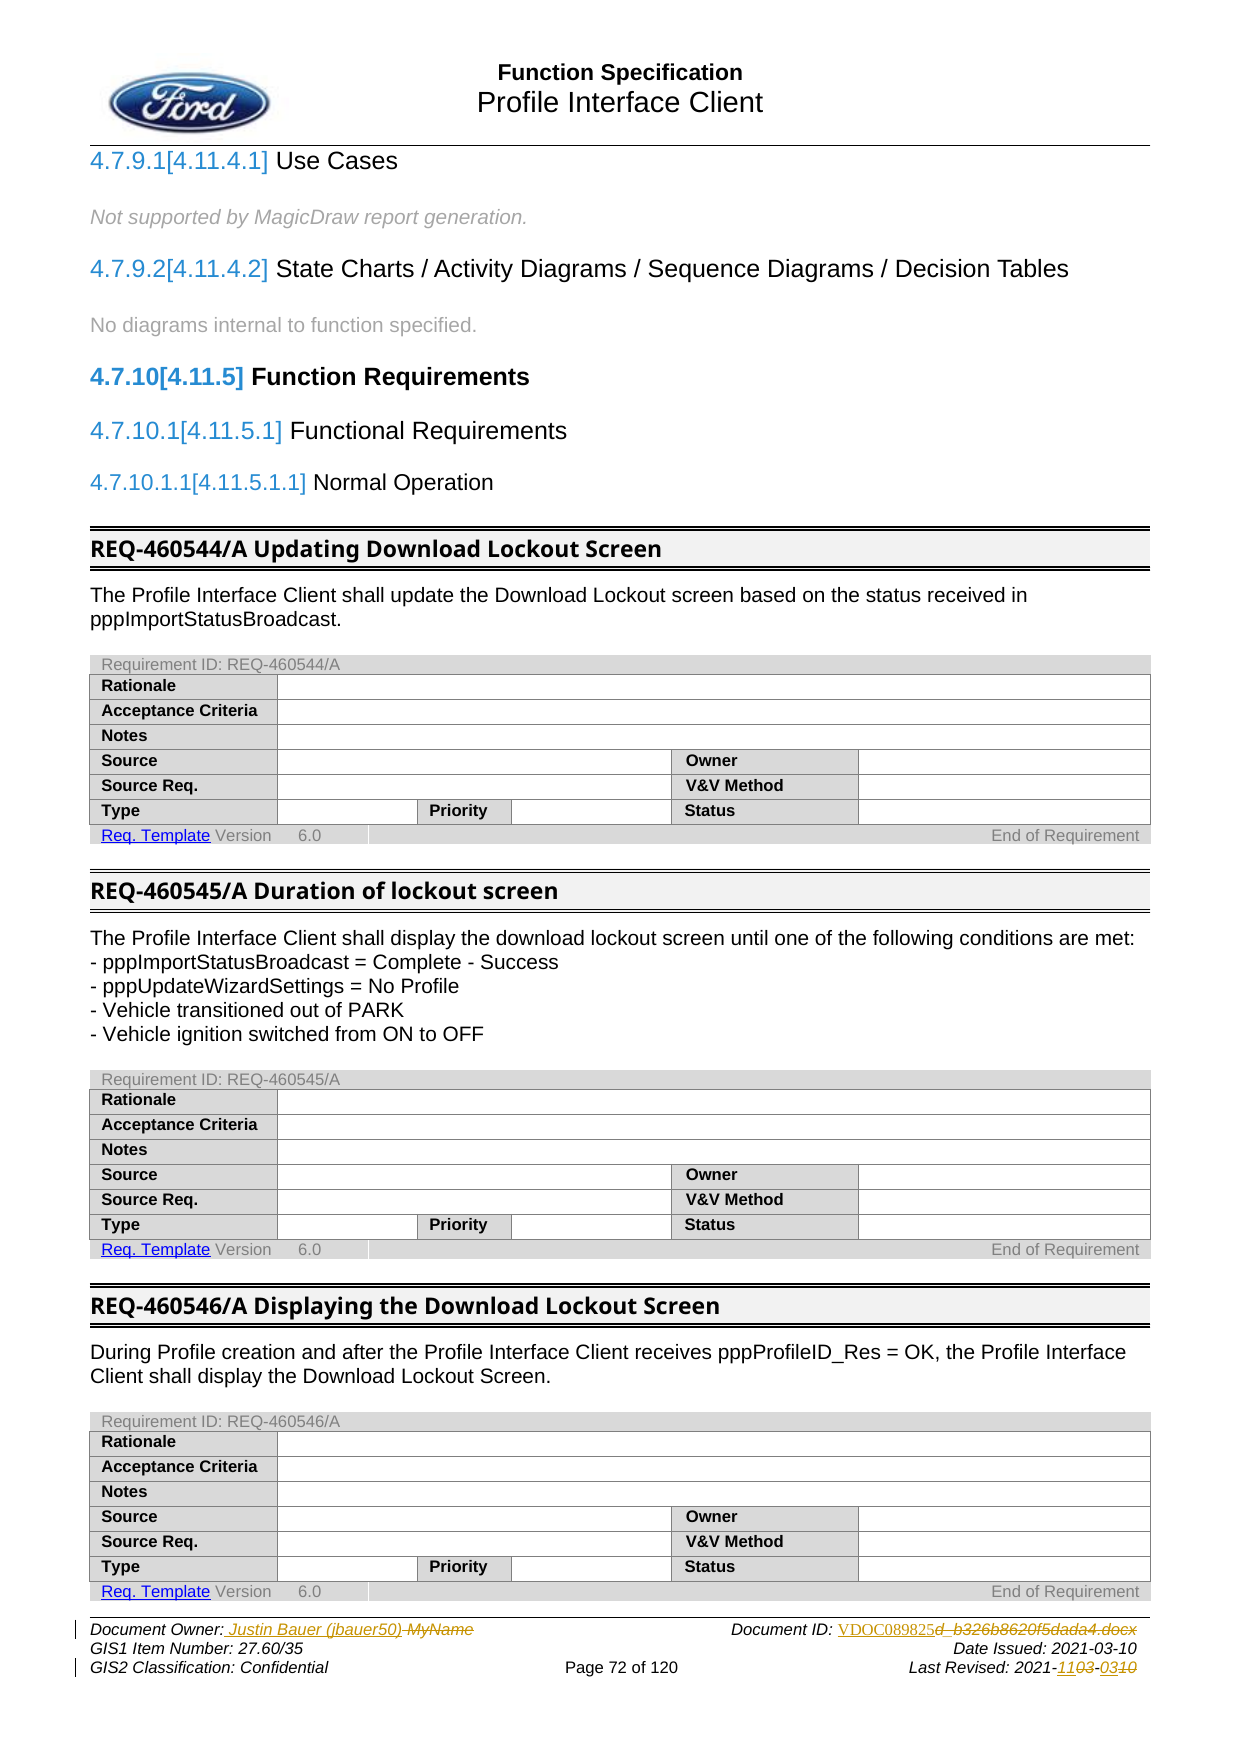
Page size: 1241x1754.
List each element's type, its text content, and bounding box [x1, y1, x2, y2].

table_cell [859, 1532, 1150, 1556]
text The Profile Interface Client shall display the download lockout screen until one of the following conditions are met: [90, 926, 1150, 950]
text - pppImportStatusBroadcast = Complete - Success [90, 950, 1150, 974]
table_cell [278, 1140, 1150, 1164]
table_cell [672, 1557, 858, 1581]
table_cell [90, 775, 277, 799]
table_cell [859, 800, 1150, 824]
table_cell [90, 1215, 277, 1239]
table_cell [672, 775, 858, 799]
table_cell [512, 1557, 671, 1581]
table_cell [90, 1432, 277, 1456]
text - Vehicle ignition switched from ON to OFF [90, 1022, 1150, 1046]
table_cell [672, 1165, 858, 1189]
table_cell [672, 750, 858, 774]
text During Profile creation and after the Profile Interface Client receives pppProfileID_Res = OK, the Profile Interface Client shall display the Download Lockout Screen. [90, 1340, 1150, 1388]
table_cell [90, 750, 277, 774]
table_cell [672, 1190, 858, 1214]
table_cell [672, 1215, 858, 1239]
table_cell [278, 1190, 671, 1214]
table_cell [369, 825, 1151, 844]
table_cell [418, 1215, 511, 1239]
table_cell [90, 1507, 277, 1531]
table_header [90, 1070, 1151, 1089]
text REQ-460544/A Updating Download Lockout Screen [90, 531, 1150, 566]
text - pppUpdateWizardSettings = No Profile [90, 974, 1150, 998]
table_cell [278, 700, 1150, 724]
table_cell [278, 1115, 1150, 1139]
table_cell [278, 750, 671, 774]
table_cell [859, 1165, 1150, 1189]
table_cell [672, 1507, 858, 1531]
text REQ-460545/A Duration of lockout screen [90, 873, 1150, 909]
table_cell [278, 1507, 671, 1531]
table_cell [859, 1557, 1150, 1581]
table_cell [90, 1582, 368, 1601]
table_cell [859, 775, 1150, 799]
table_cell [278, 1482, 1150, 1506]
subtitle Normal Operation [90, 469, 1150, 496]
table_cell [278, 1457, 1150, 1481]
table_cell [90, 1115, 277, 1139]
subtitle Functional Requirements [90, 416, 1150, 444]
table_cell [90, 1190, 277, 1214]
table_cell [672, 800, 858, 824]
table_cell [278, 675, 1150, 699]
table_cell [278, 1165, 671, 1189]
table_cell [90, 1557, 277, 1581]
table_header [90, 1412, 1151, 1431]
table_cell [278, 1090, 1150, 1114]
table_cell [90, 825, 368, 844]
text Not supported by MagicDraw report generation. [90, 205, 1150, 229]
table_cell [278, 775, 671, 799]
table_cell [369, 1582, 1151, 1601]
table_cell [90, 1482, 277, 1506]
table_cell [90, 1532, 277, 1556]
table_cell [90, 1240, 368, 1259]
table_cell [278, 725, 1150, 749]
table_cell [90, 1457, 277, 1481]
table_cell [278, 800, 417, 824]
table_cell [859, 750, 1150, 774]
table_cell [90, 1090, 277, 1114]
text REQ-460546/A Displaying the Download Lockout Screen [90, 1288, 1150, 1323]
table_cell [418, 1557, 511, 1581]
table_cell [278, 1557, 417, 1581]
picture [89, 53, 290, 154]
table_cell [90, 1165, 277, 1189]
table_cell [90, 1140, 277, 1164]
text - Vehicle transitioned out of PARK [90, 998, 1150, 1022]
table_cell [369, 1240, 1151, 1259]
subtitle Function Requirements [90, 362, 1150, 391]
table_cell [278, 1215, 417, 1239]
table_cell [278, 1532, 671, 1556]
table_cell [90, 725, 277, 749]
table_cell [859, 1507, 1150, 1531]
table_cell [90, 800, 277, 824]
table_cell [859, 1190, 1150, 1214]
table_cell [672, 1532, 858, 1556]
text The Profile Interface Client shall update the Download Lockout screen based on the status received in pppImportStatusBroadcast. [90, 583, 1150, 631]
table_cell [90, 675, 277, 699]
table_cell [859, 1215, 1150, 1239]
subtitle Use Cases [90, 146, 1150, 175]
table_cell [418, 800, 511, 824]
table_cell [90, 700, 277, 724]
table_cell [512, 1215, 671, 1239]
text No diagrams internal to function specified. [90, 313, 1150, 337]
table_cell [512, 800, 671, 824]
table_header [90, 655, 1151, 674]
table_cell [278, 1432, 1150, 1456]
subtitle State Charts / Activity Diagrams / Sequence Diagrams / Decision Tables [90, 254, 1150, 283]
